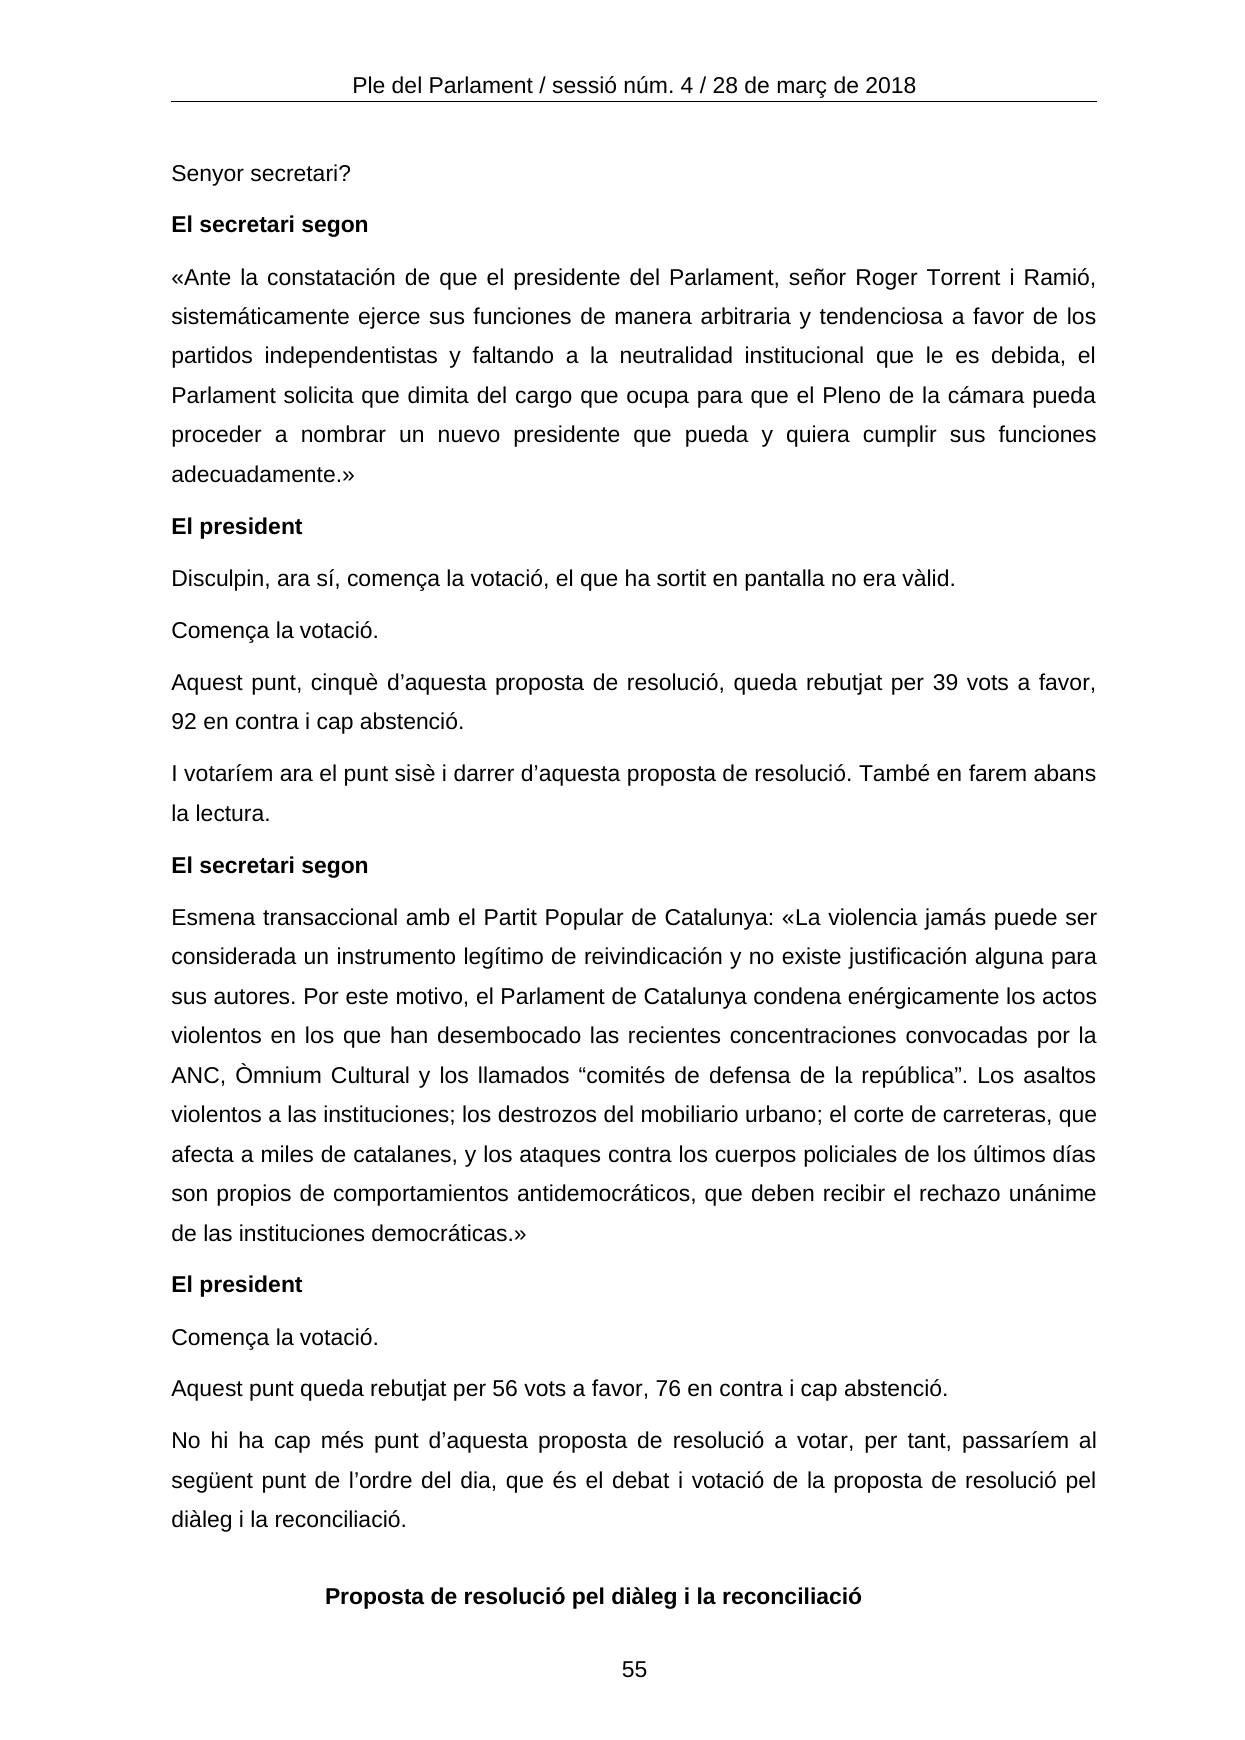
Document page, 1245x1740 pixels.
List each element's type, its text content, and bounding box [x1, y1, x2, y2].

text Comença la votació. [171, 1323, 1097, 1350]
text Disculpin, ara sí, comença la votació, el que ha sortit en pantalla no era vàlid. [171, 565, 1097, 591]
text No hi ha cap més punt d’aquesta proposta de resolució a votar, per tant, passaríem al següent punt de l’ordre del dia, que és el debat i votació de la proposta de resolució pel diàleg i la reconciliació. [171, 1427, 1097, 1533]
text Proposta de resolució pel diàleg i la reconciliació [325, 1583, 1097, 1610]
text «Ante la constatación de que el presidente del Parlament, señor Roger Torrent i Ramió, sistemáticamente ejerce sus funciones de manera arbitraria y tendenciosa a favor de los partidos independentistas y faltando a la neutralidad institucional que le es debida, el Parlament solicita que dimita del cargo que ocupa para que el Pleno de la cámara pueda proceder a nombrar un nuevo presidente que pueda y quiera cumplir sus funciones adecuadamente.» [171, 263, 1097, 487]
text Aquest punt, cinquè d’aquesta proposta de resolució, queda rebutjat per 39 vots a favor, 92 en contra i cap abstenció. [171, 669, 1097, 734]
text El president [171, 1271, 1097, 1298]
text Aquest punt queda rebutjat per 56 vots a favor, 76 en contra i cap abstenció. [171, 1375, 1097, 1402]
text Esmena transaccional amb el Partit Popular de Catalunya: «La violencia jamás puede ser considerada un instrumento legítimo de reivindicación y no existe justificación alguna para sus autores. Por este motivo, el Parlament de Catalunya condena enérgicamente los actos violentos en los que han desembocado las recientes concentraciones convocadas por la ANC, Òmnium Cultural y los llamados “comités de defensa de la república”. Los asaltos violentos a las instituciones; los destrozos del mobiliario urbano; el corte de carreteras, que afecta a miles de catalanes, y los ataques contra los cuerpos policiales de los últimos días son propios de comportamientos antidemocráticos, que deben recibir el rechazo unánime de las instituciones democráticas.» [171, 904, 1097, 1246]
text I votaríem ara el punt sisè i darrer d’aquesta proposta de resolució. També en farem abans la lectura. [171, 760, 1097, 826]
text El secretari segon [171, 211, 1097, 238]
text El president [171, 513, 1097, 539]
text El secretari segon [171, 852, 1097, 878]
text Comença la votació. [171, 617, 1097, 643]
text Senyor secretari? [171, 159, 1097, 186]
